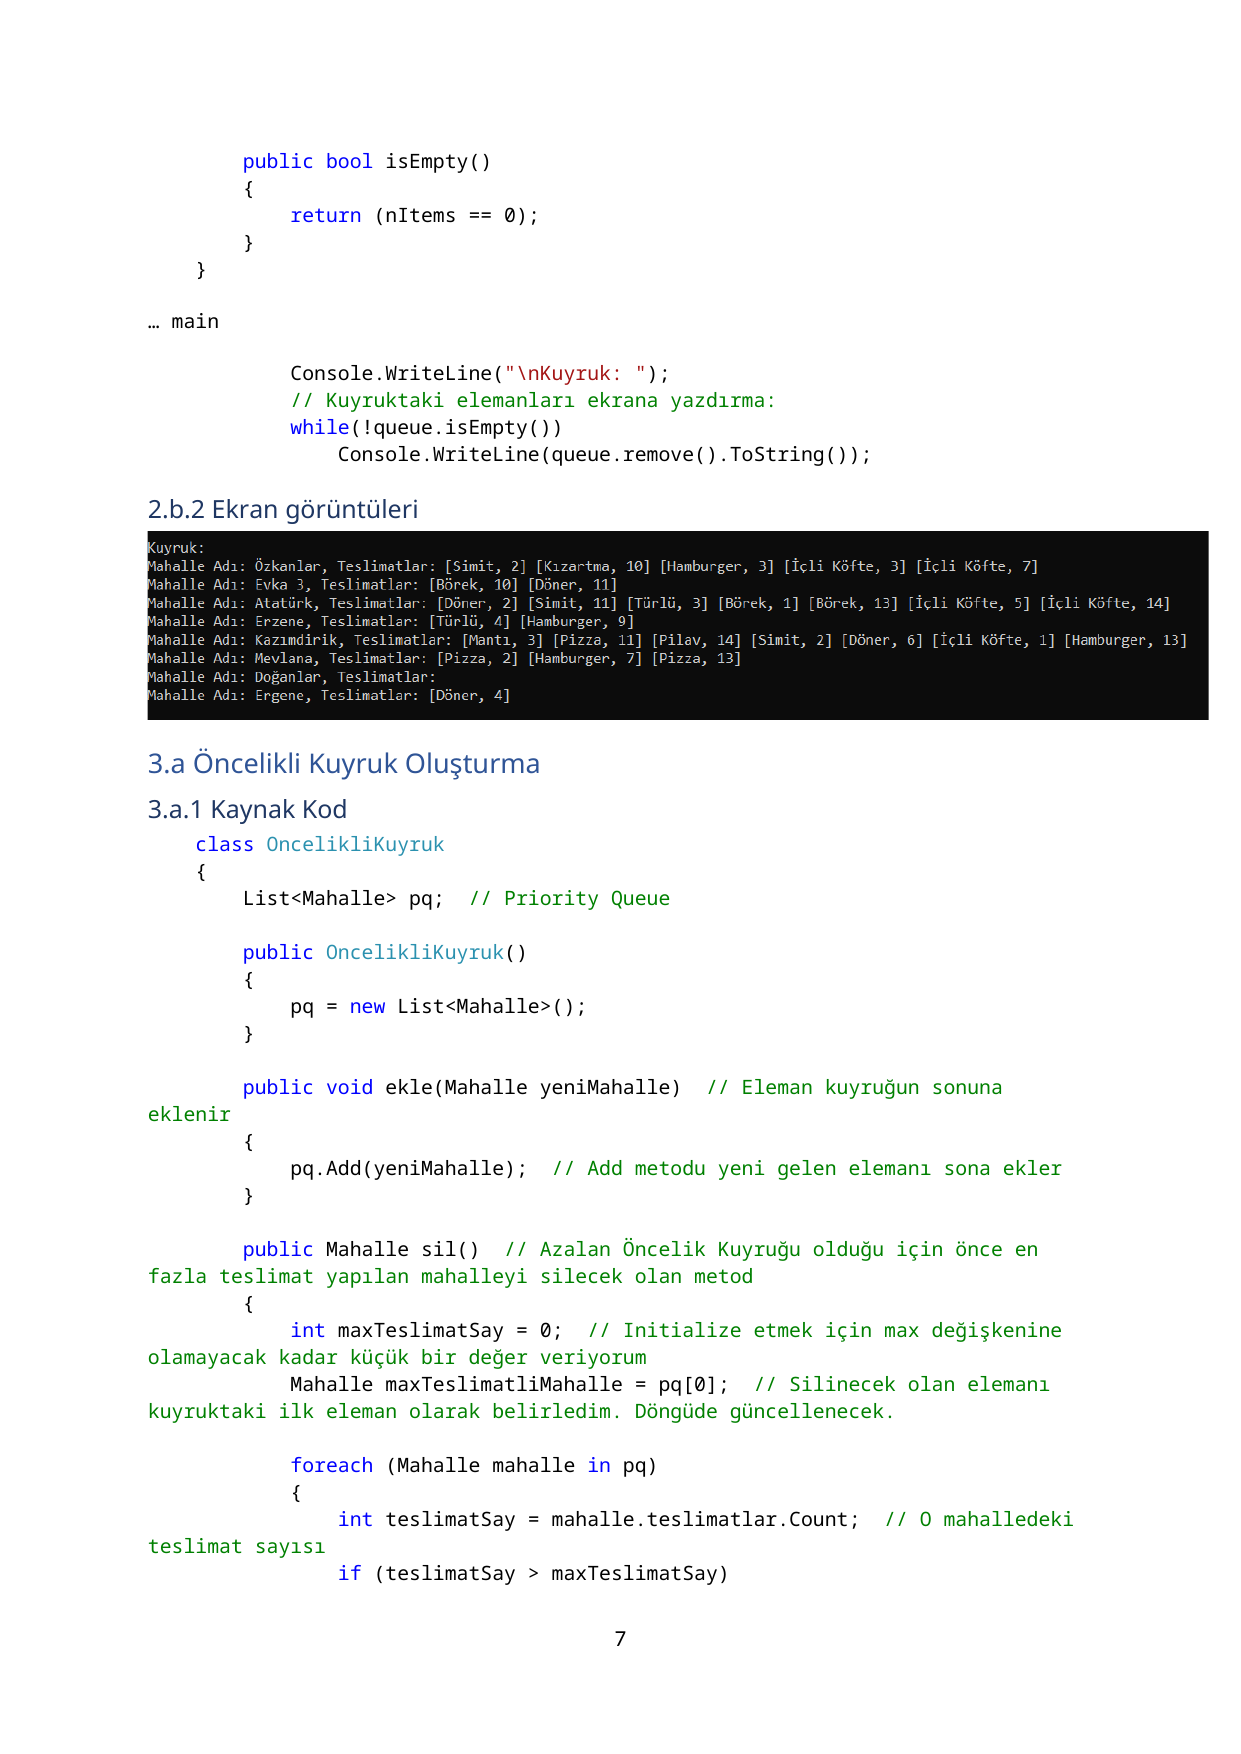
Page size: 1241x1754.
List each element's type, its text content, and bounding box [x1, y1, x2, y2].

text while(!queue.isEmpty()) [148, 413, 1093, 440]
text class OncelikliKuyruk [148, 830, 1093, 857]
text Mahalle maxTeslimatliMahalle = pq[0]; // Silinecek olan elemanı kuyruktaki ilk eleman olarak belirledim. Döngüde güncellenecek. [148, 1370, 1093, 1424]
text int maxTeslimatSay = 0; // Initialize etmek için max değişkenine olamayacak kadar küçük bir değer veriyorum [148, 1316, 1093, 1370]
picture [147, 531, 1209, 720]
text int teslimatSay = mahalle.teslimatlar.Count; // O mahalledeki teslimat sayısı [148, 1505, 1093, 1559]
text { [148, 1127, 1093, 1154]
text // Kuyruktaki elemanları ekrana yazdırma: [148, 386, 1093, 413]
subtitle 2.b.2 Ekran görüntüleri [148, 492, 1093, 526]
text { [148, 857, 1093, 884]
text } [148, 1019, 1093, 1046]
text pq.Add(yeniMahalle); // Add metodu yeni gelen elemanı sona ekler [148, 1154, 1093, 1181]
text return (nItems == 0); [148, 202, 1093, 228]
text public bool isEmpty() [148, 148, 1093, 174]
text List<Mahalle> pq; // Priority Queue [148, 884, 1093, 911]
text { [148, 965, 1093, 992]
subtitle 3.a Öncelikli Kuyruk Oluşturma [148, 745, 1093, 782]
text Console.WriteLine(queue.remove().ToString()); [148, 440, 1093, 467]
text foreach (Mahalle mahalle in pq) [148, 1451, 1093, 1478]
text } [148, 1181, 1093, 1208]
text if (teslimatSay > maxTeslimatSay) [148, 1559, 1093, 1586]
text Console.WriteLine("\nKuyruk: "); [148, 359, 1093, 386]
text public OncelikliKuyruk() [148, 938, 1093, 965]
text pq = new List<Mahalle>(); [148, 992, 1093, 1019]
text { [148, 174, 1093, 202]
text } [148, 228, 1093, 256]
subtitle 3.a.1 Kaynak Kod [148, 791, 1093, 825]
text { [148, 1478, 1093, 1505]
text } [148, 256, 1093, 282]
text public void ekle(Mahalle yeniMahalle) // Eleman kuyruğun sonuna eklenir [148, 1073, 1093, 1127]
text public Mahalle sil() // Azalan Öncelik Kuyruğu olduğu için önce en fazla teslimat yapılan mahalleyi silecek olan metod [148, 1235, 1093, 1289]
text { [148, 1289, 1093, 1316]
text … main [148, 307, 1093, 334]
